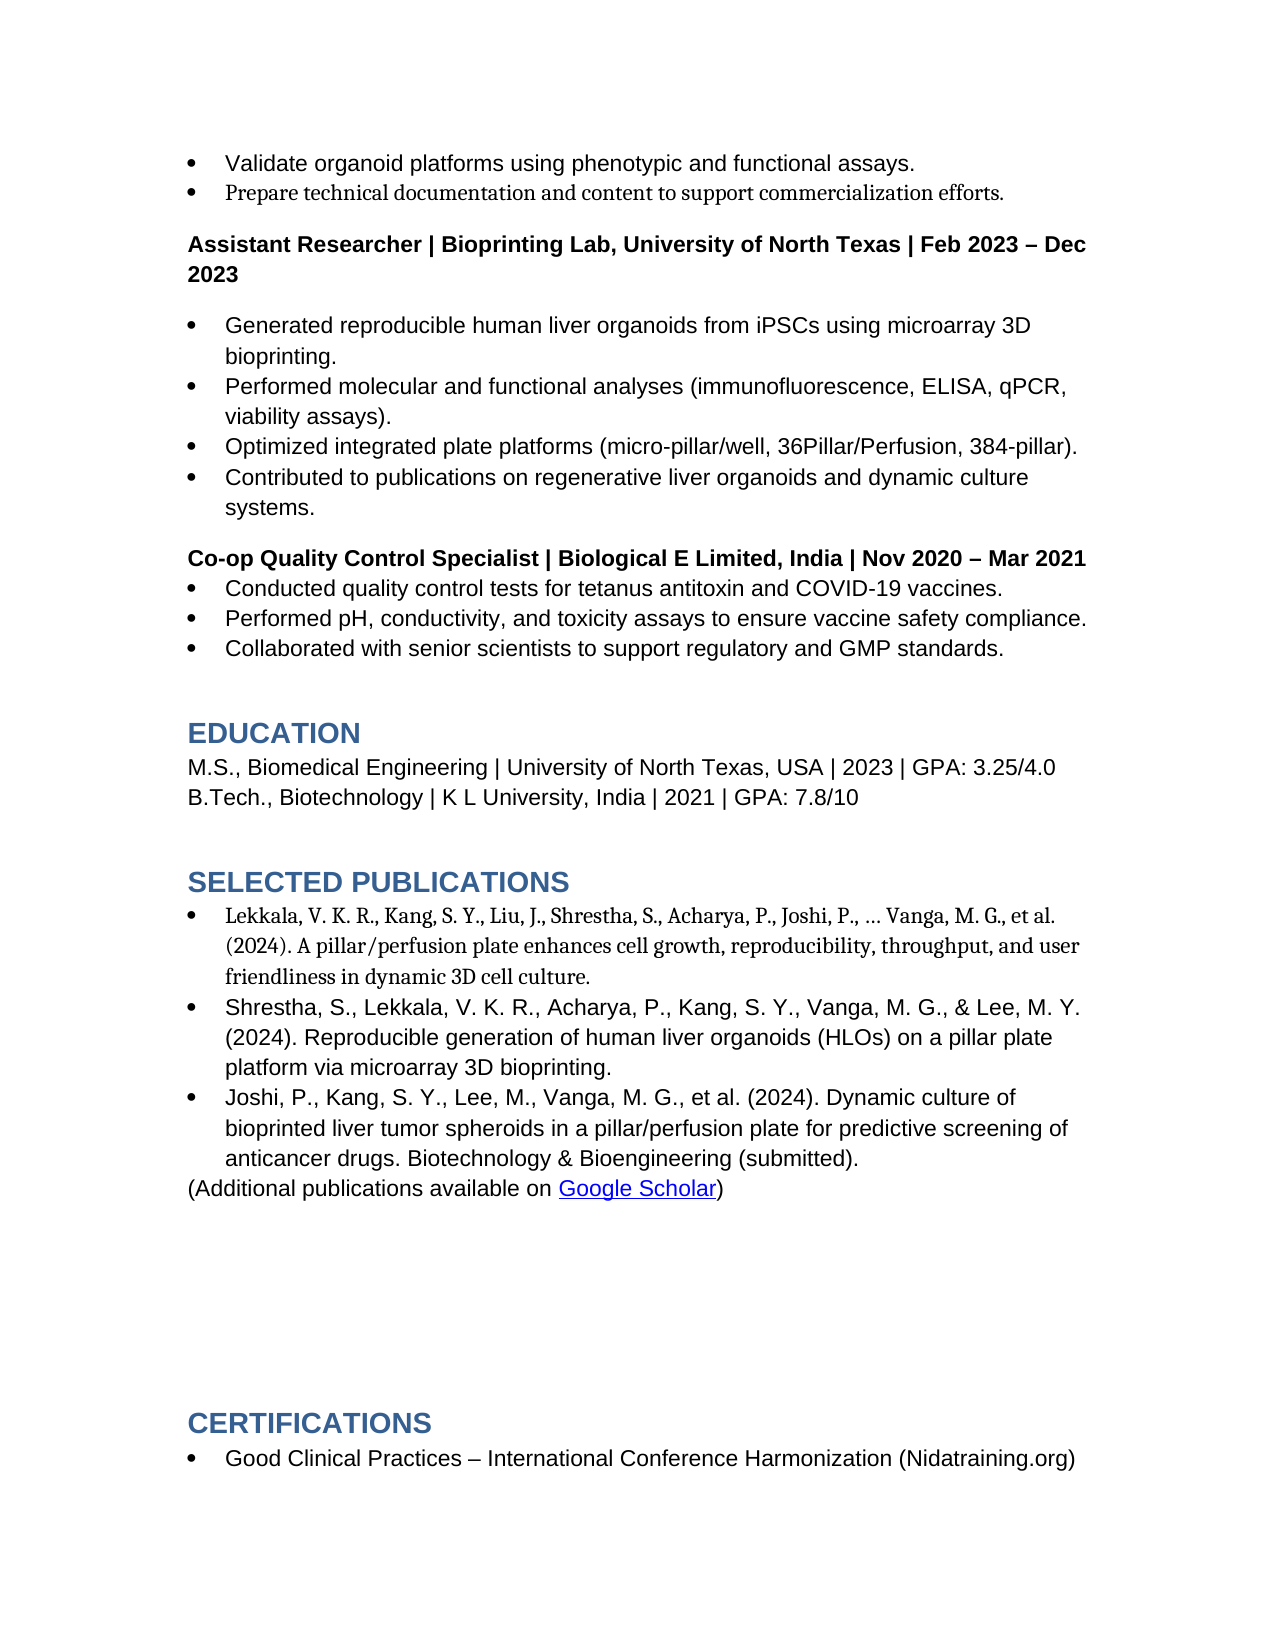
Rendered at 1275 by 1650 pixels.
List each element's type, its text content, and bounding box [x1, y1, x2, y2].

list Conducted quality control tests for tetanus antitoxin and COVID-19 vaccines. [187, 575, 1087, 601]
list Generated reproducible human liver organoids from iPSCs using microarray 3D bioprinting. [187, 312, 1087, 369]
list Optimized integrated plate platforms (micro-pillar/well, 36Pillar/Perfusion, 384-pillar). [187, 433, 1087, 460]
text (Additional publications available on Google Scholar) [187, 1175, 1087, 1201]
text B.Tech., Biotechnology | K L University, India | 2021 | GPA: 7.8/10 [187, 784, 1087, 811]
list Joshi, P., Kang, S. Y., Lee, M., Vanga, M. G., et al. (2024). Dynamic culture of bioprinted liver tumor spheroids in a pillar/perfusion plate for predictive screening of anticancer drugs. Biotechnology & Bioengineering (submitted). [187, 1084, 1087, 1171]
list Collaborated with senior scientists to support regulatory and GMP standards. [187, 635, 1087, 662]
list Lekkala, V. K. R., Kang, S. Y., Liu, J., Shrestha, S., Acharya, P., Joshi, P., … Vanga, M. G., et al. (2024). A pillar/perfusion plate enhances cell growth, reproducibility, throughput, and user friendliness in dynamic 3D cell culture. [187, 903, 1087, 990]
subtitle EDUCATION [187, 716, 1087, 749]
text Co-op Quality Control Specialist | Biological E Limited, India | Nov 2020 – Mar 2021 [187, 545, 1087, 571]
text M.S., Biomedical Engineering | University of North Texas, USA | 2023 | GPA: 3.25/4.0 [187, 754, 1087, 781]
list Performed pH, conductivity, and toxicity assays to ensure vaccine safety compliance. [187, 605, 1087, 632]
list Good Clinical Practices – International Conference Harmonization (Nidatraining.org) [187, 1445, 1087, 1471]
list Prepare technical documentation and content to support commercialization efforts. [187, 180, 1087, 207]
subtitle CERTIFICATIONS [187, 1406, 1087, 1440]
subtitle SELECTED PUBLICATIONS [187, 864, 1087, 898]
text Assistant Researcher | Bioprinting Lab, University of North Texas | Feb 2023 – Dec 2023 [187, 231, 1087, 288]
list Validate organoid platforms using phenotypic and functional assays. [187, 150, 1087, 176]
list Performed molecular and functional analyses (immunofluorescence, ELISA, qPCR, viability assays). [187, 373, 1087, 429]
list Shrestha, S., Lekkala, V. K. R., Acharya, P., Kang, S. Y., Vanga, M. G., & Lee, M. Y. (2024). Reproducible generation of human liver organoids (HLOs) on a pillar plate platform via microarray 3D bioprinting. [187, 994, 1087, 1081]
list Contributed to publications on regenerative liver organoids and dynamic culture systems. [187, 463, 1087, 520]
